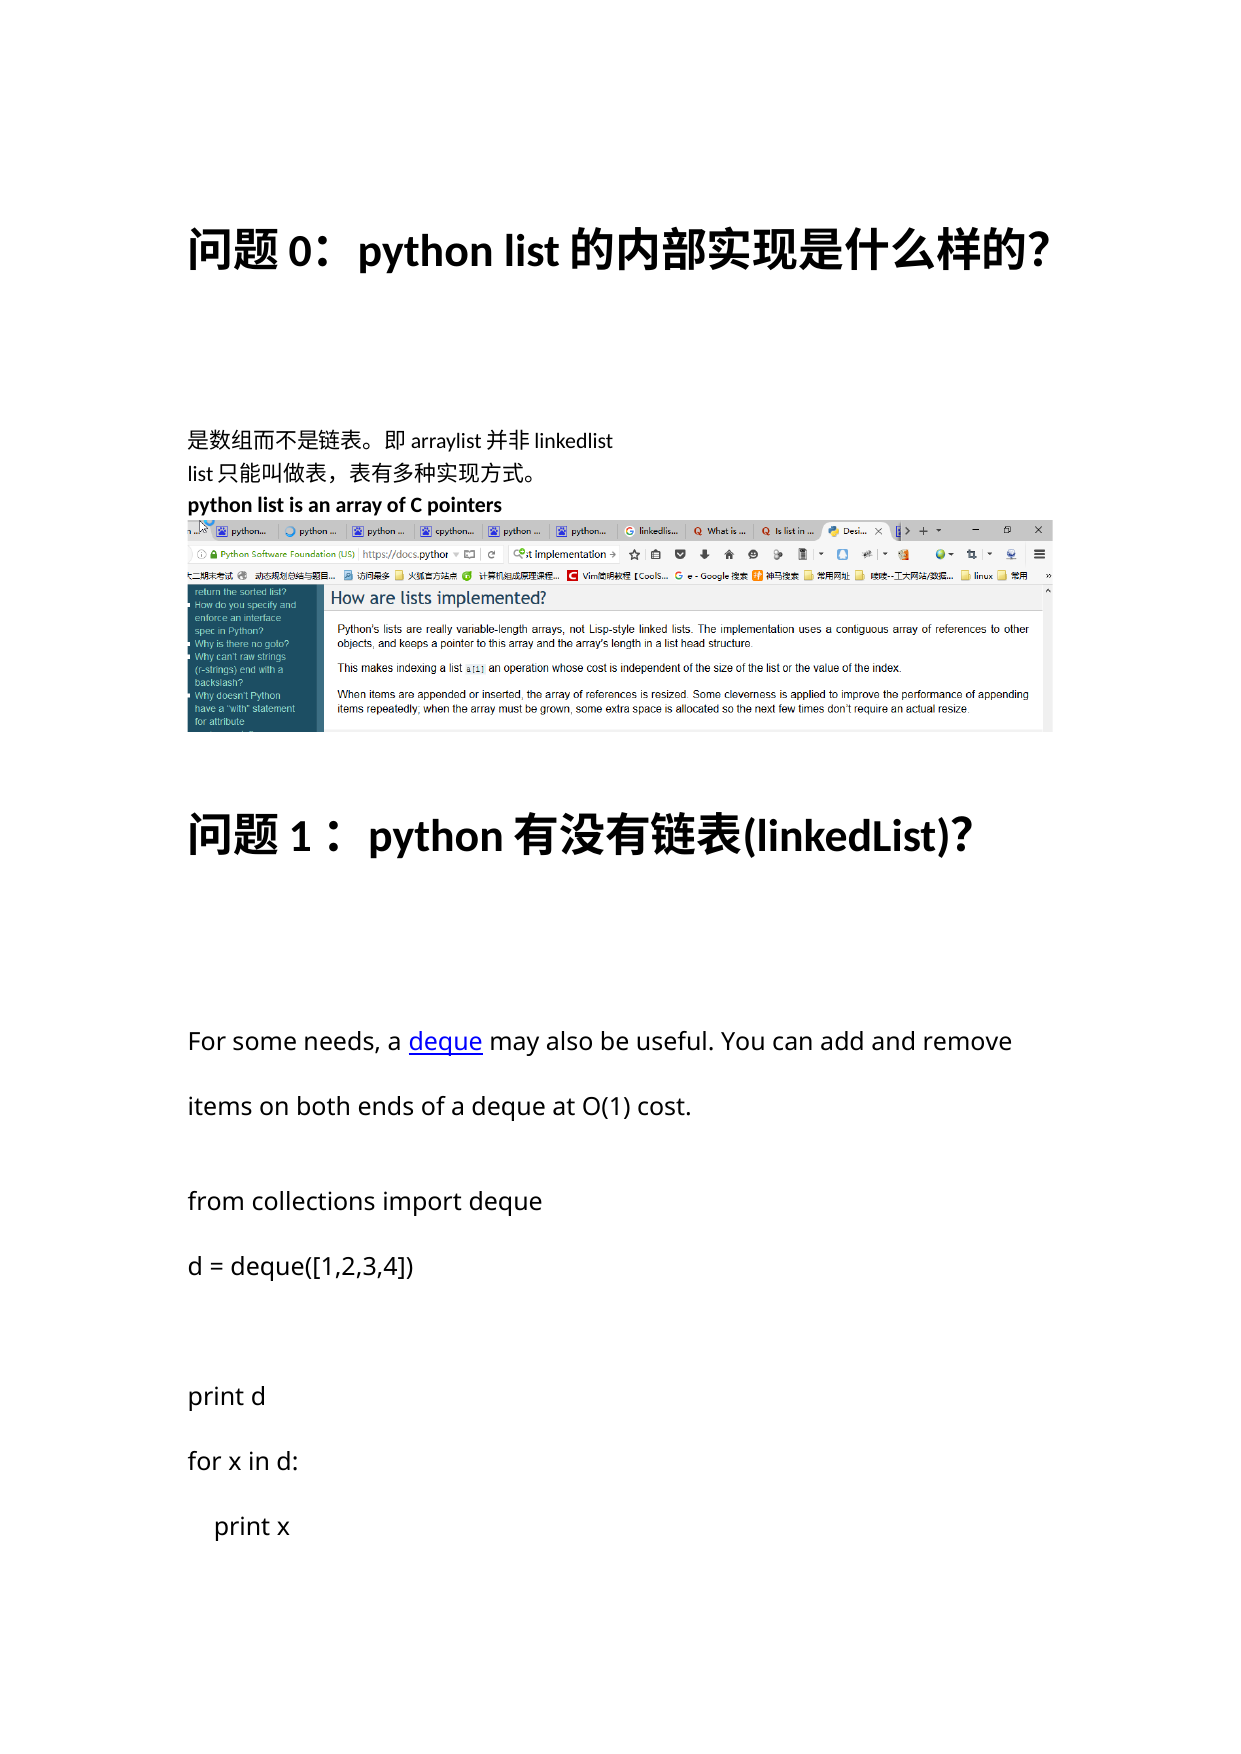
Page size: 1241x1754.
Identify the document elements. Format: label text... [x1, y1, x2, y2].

text 是数组而不是链表。即arraylist并非linkedlist [187, 423, 1053, 455]
subtitle 问题1 ：python有没有链表(linkedList)？ [187, 783, 1053, 881]
picture [187, 520, 1053, 732]
text print x [187, 1493, 1053, 1558]
text d = deque([1,2,3,4]) [187, 1233, 1053, 1298]
text For some needs, a deque may also be useful. You can add and remove items on both ends of a deque at O(1) cost. [187, 1009, 1053, 1139]
subtitle 问题0：python list的内部实现是什么样的？ [187, 197, 1053, 295]
text print d [187, 1363, 1053, 1428]
text list只能叫做表，表有多种实现方式。 [187, 455, 1053, 488]
text from collections import deque [187, 1168, 1053, 1233]
text python list is an array of C pointers [187, 488, 1053, 520]
text for x in d: [187, 1428, 1053, 1493]
